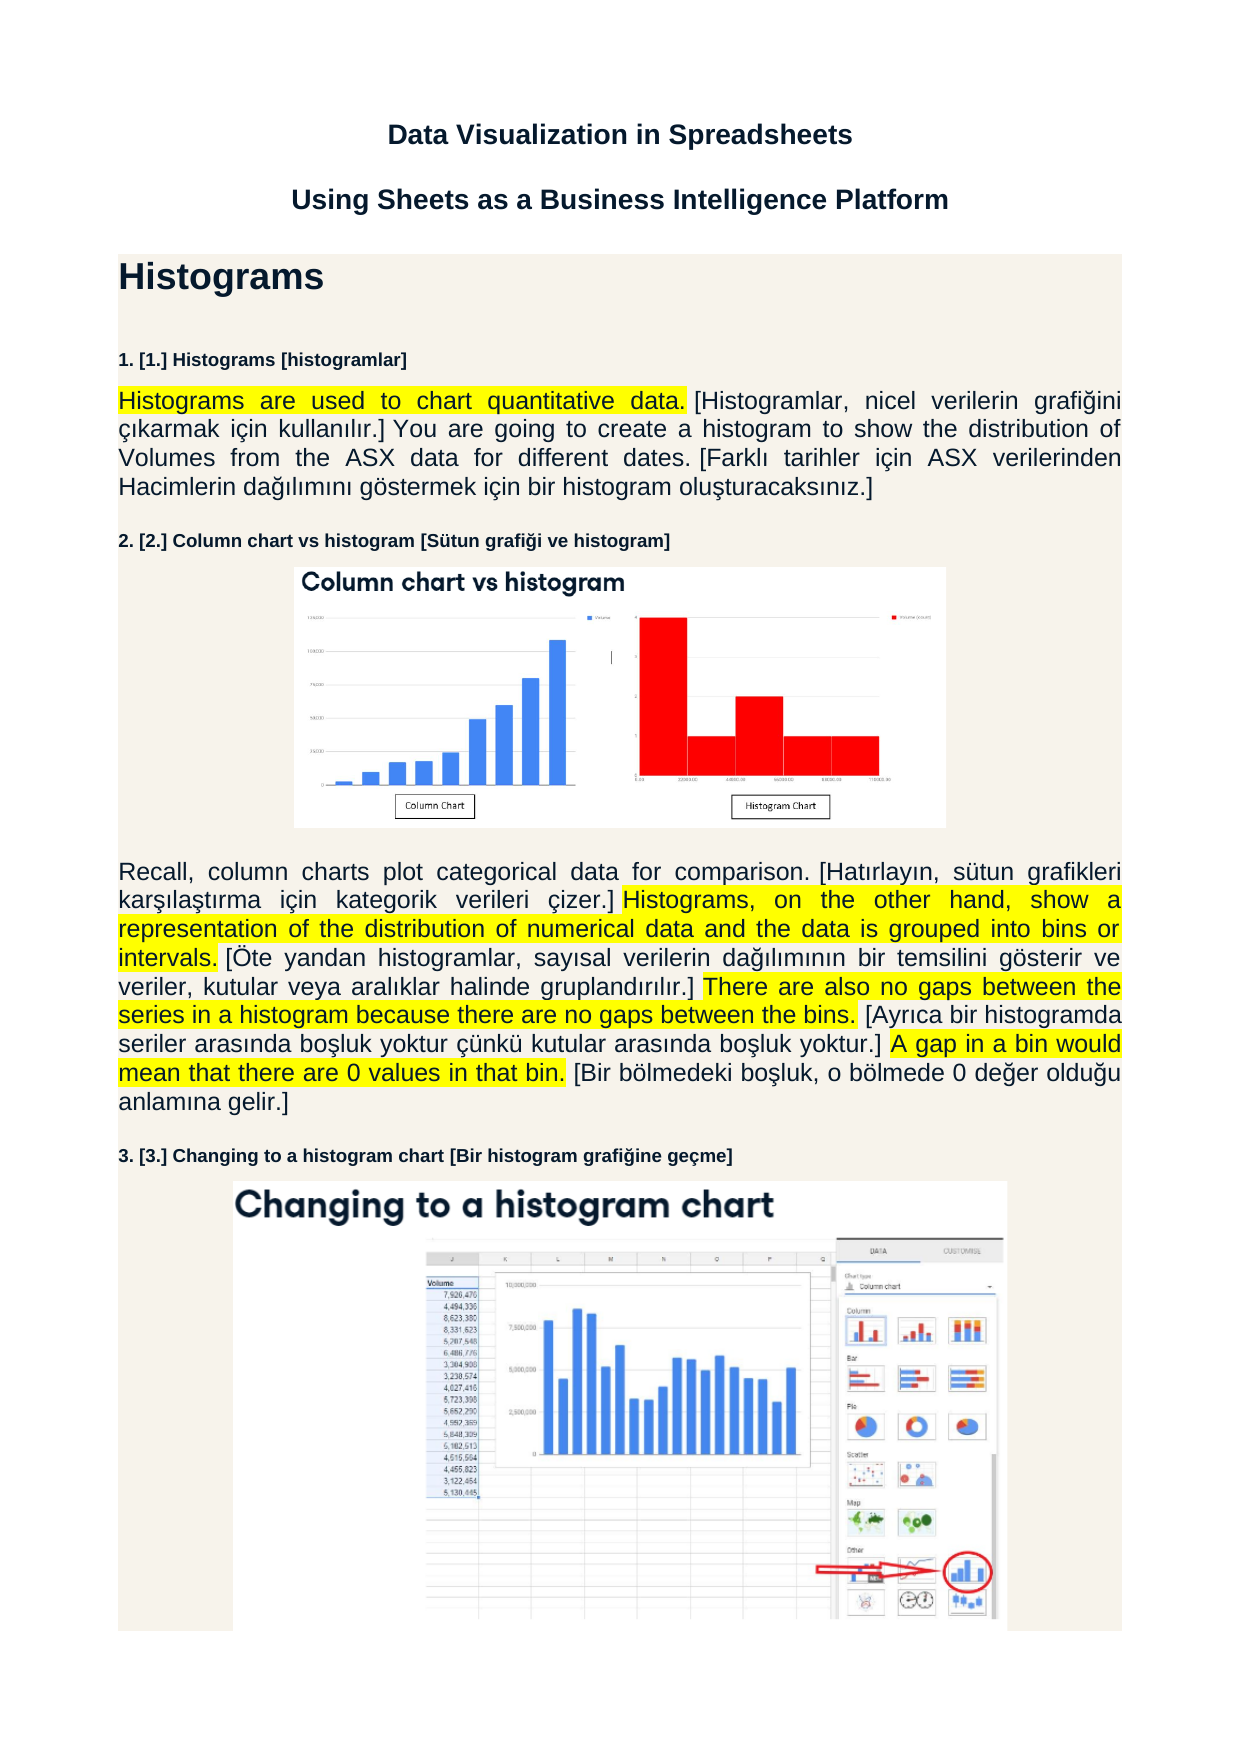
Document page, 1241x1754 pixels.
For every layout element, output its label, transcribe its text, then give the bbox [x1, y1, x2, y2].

text Histograms [118, 254, 1122, 297]
text Histograms are used to chart quantitative data. [Histogramlar, nicel verilerin grafiğini çıkarmak için kullanılır.] You are going to create a histogram to show the distribution of Volumes from the ASX data for different dates. [Farklı tarihler için ASX verilerinden Hacimlerin dağılımını göstermek için bir histogram oluşturacaksınız.] [118, 386, 1122, 501]
subtitle 3. [3.] Changing to a histogram chart [Bir histogram grafiğine geçme] [118, 1144, 1122, 1166]
subtitle 2. [2.] Column chart vs histogram [Sütun grafiği ve histogram] [118, 530, 1122, 551]
subtitle 1. [1.] Histograms [histogramlar] [118, 348, 1122, 370]
text Data Visualization in Spreadsheets [118, 118, 1122, 151]
text Using Sheets as a Business Intelligence Platform [118, 183, 1122, 215]
picture [233, 1181, 1008, 1631]
text Recall, column charts plot categorical data for comparison. [Hatırlayın, sütun grafikleri karşılaştırma için kategorik verileri çizer.] Histograms, on the other hand, show a representation of the distribution of numerical data and the data is grouped into bins or intervals. [Öte yandan histogramlar, sayısal verilerin dağılımının bir temsilini gösterir ve veriler, kutular veya aralıklar halinde gruplandırılır.] There are also no gaps between the series in a histogram because there are no gaps between the bins. [Ayrıca bir histogramda seriler arasında boşluk yoktur çünkü kutular arasında boşluk yoktur.] A gap in a bin would mean that there are 0 values in that bin. [Bir bölmedeki boşluk, o bölmede 0 değer olduğu anlamına gelir.] [118, 1000, 1122, 1115]
text Recall, column charts plot categorical data for comparison. [Hatırlayın, sütun grafikleri karşılaştırma için kategorik verileri çizer.] Histograms, on the other hand, show a representation of the distribution of numerical data and the data is grouped into bins or intervals. [Öte yandan histogramlar, sayısal verilerin dağılımının bir temsilini gösterir ve veriler, kutular veya aralıklar halinde gruplandırılır.] There are also no gaps between the series in a histogram because there are no gaps between the bins. [Ayrıca bir histogramda seriler arasında boşluk yoktur çünkü kutular arasında boşluk yoktur.] A gap in a bin would mean that there are 0 values in that bin. [Bir bölmedeki boşluk, o bölmede 0 değer olduğu anlamına gelir.] [118, 943, 1122, 1000]
text Recall, column charts plot categorical data for comparison. [Hatırlayın, sütun grafikleri karşılaştırma için kategorik verileri çizer.] Histograms, on the other hand, show a representation of the distribution of numerical data and the data is grouped into bins or intervals. [Öte yandan histogramlar, sayısal verilerin dağılımının bir temsilini gösterir ve veriler, kutular veya aralıklar halinde gruplandırılır.] There are also no gaps between the series in a histogram because there are no gaps between the bins. [Ayrıca bir histogramda seriler arasında boşluk yoktur çünkü kutular arasında boşluk yoktur.] A gap in a bin would mean that there are 0 values in that bin. [Bir bölmedeki boşluk, o bölmede 0 değer olduğu anlamına gelir.] [118, 857, 1122, 914]
picture [294, 567, 947, 828]
